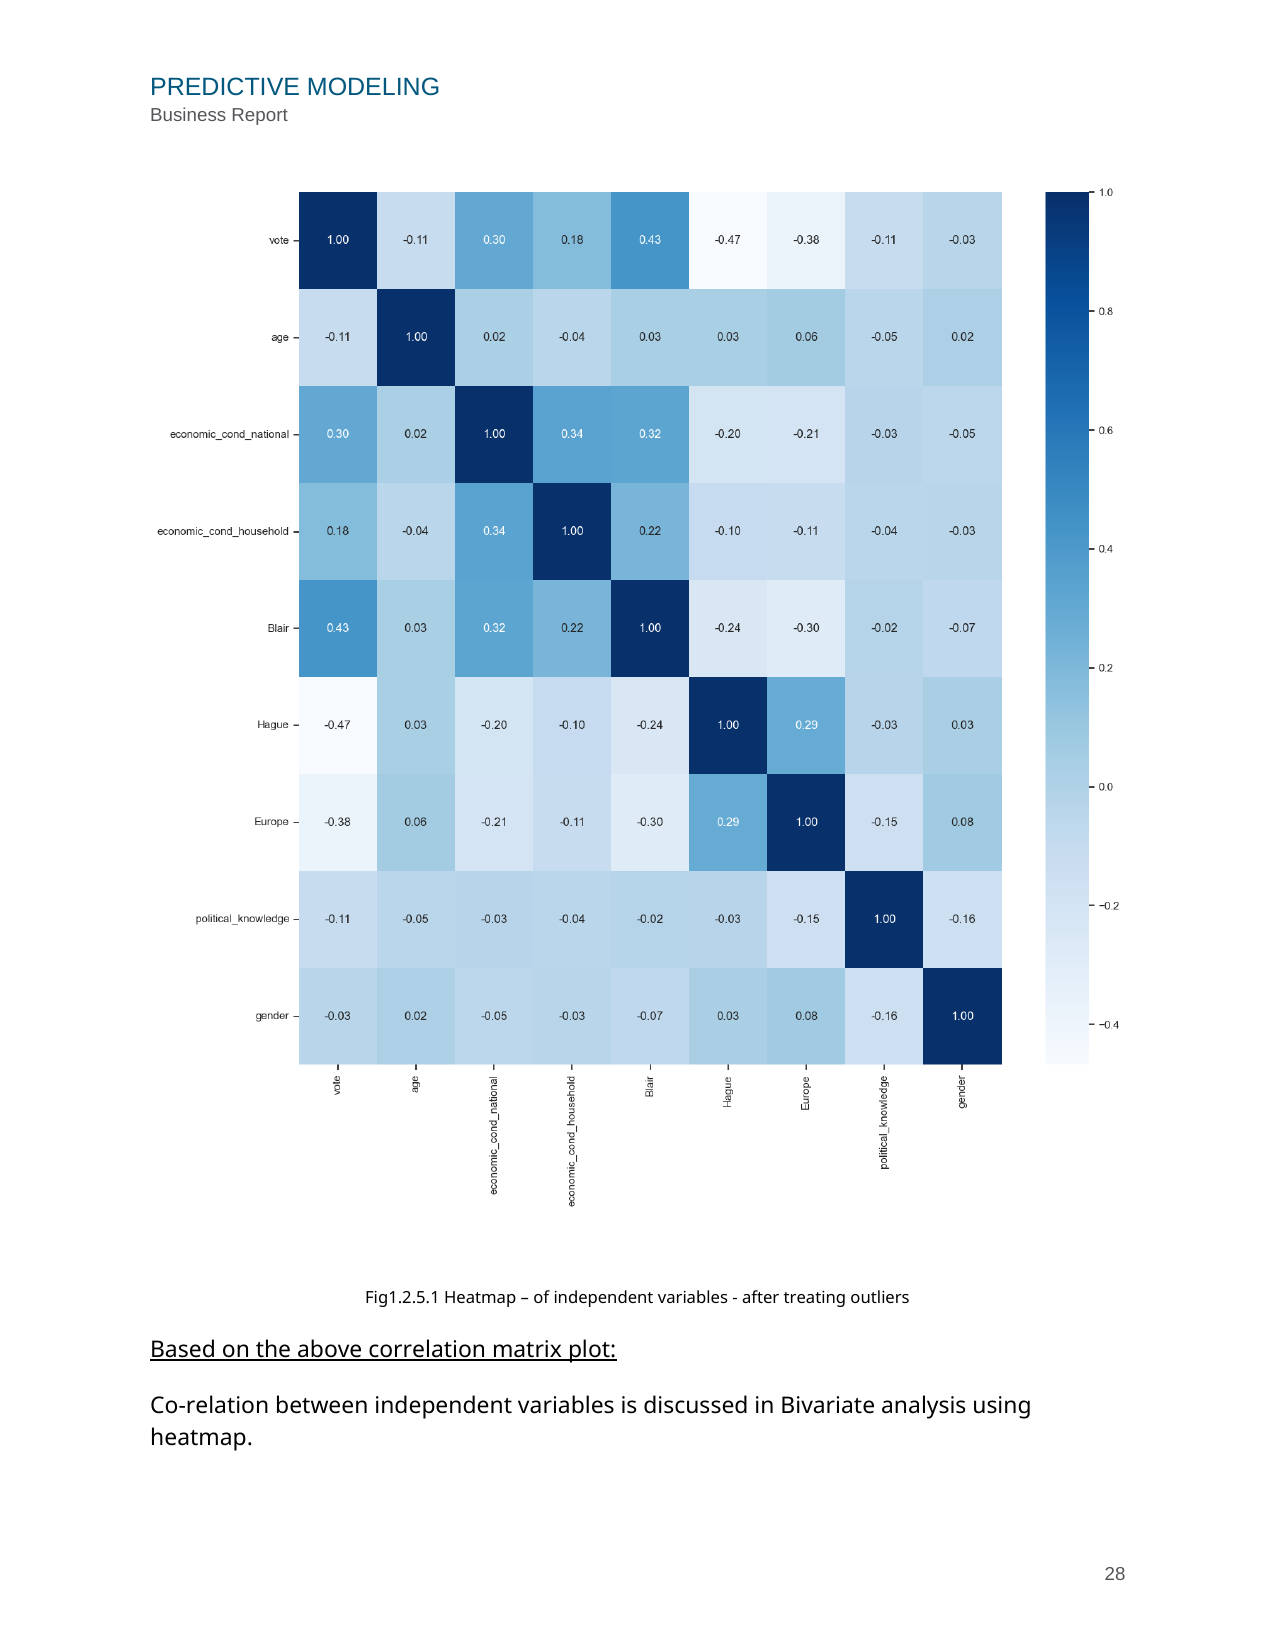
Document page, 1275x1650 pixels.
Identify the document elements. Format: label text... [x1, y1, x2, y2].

text Fig1.2.5.1 Heatmap – of independent variables - after treating outliers [150, 1285, 1125, 1308]
picture [150, 181, 1125, 1213]
text Co-relation between independent variables is discussed in Bivariate analysis using heatmap. [150, 1389, 1125, 1452]
text Based on the above correlation matrix plot: [150, 1333, 1125, 1364]
